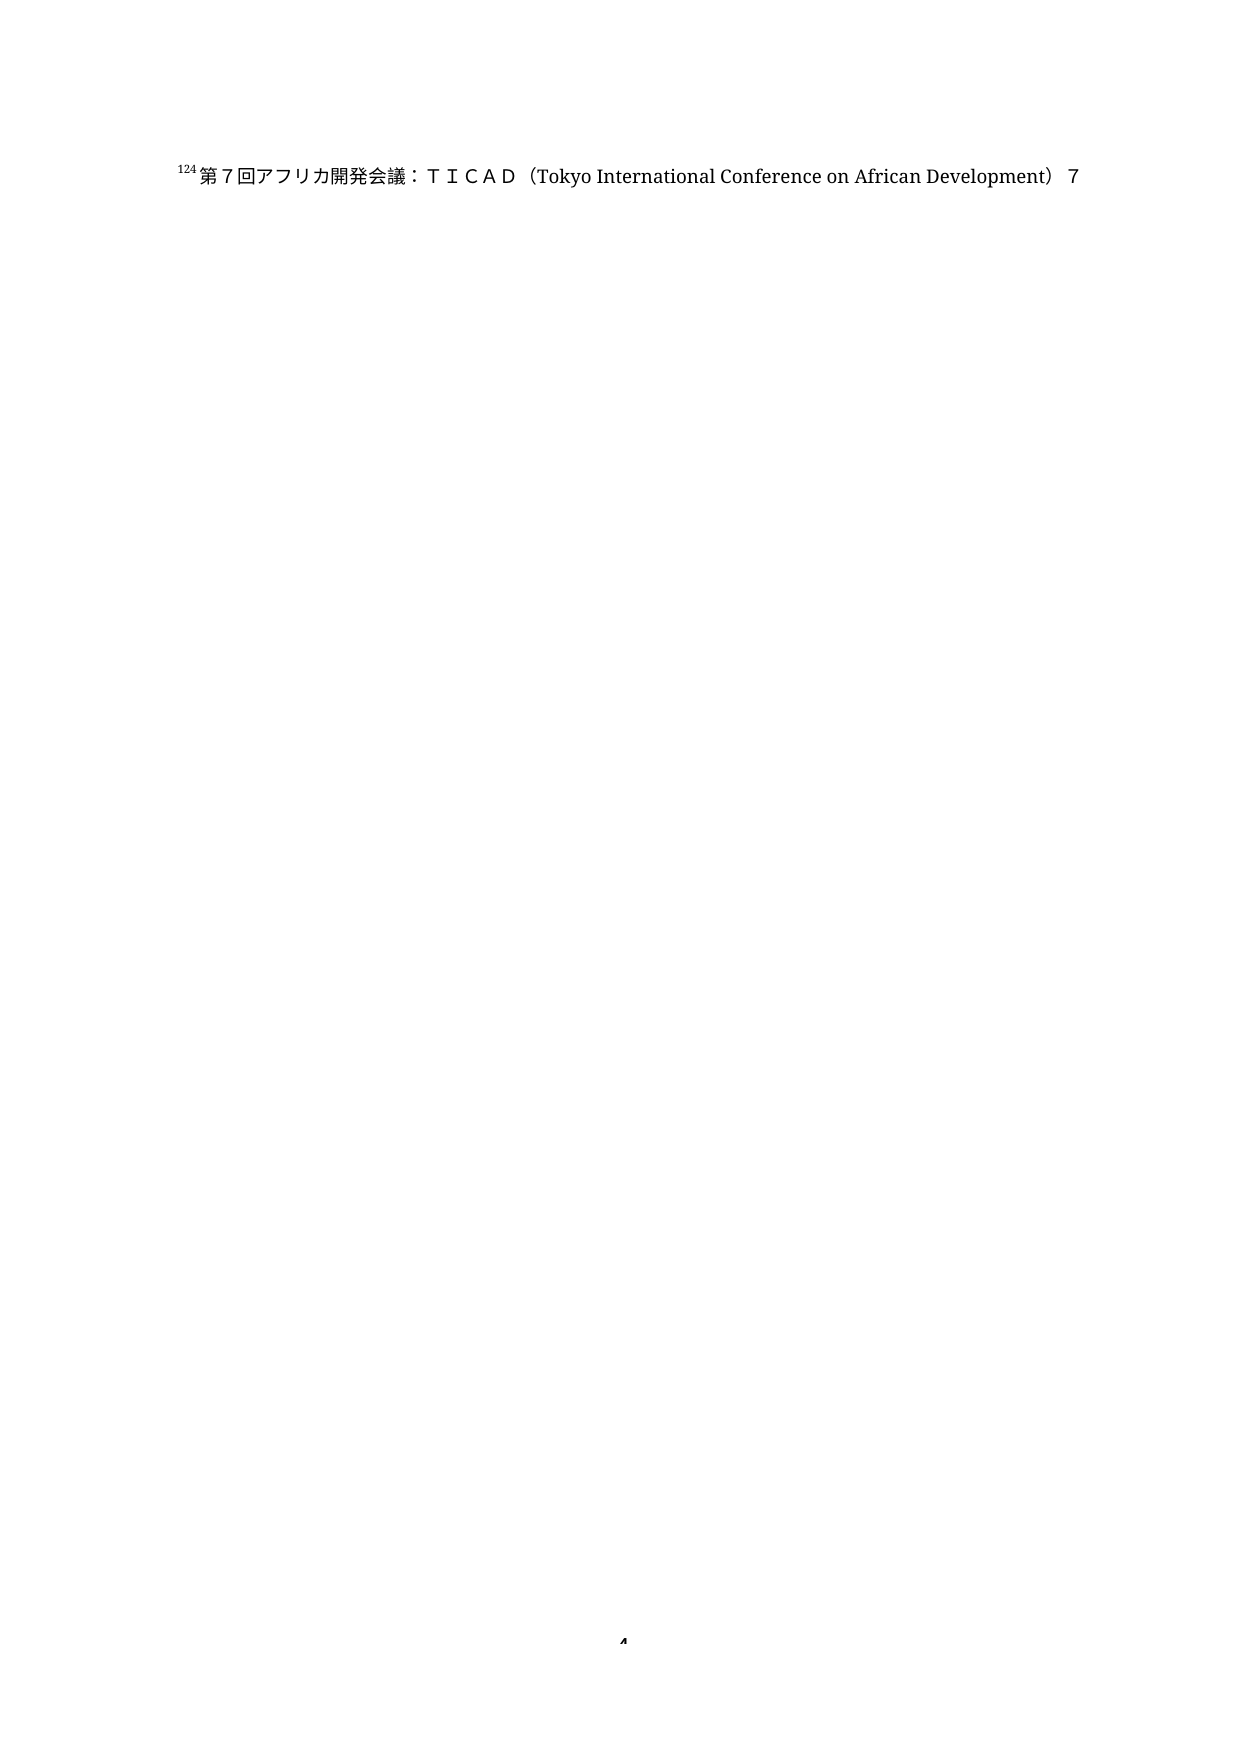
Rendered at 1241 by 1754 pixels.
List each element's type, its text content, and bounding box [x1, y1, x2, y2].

text 124 第７回アフリカ開発会議：ＴＩＣＡＤ（Tokyo International Conference on African Development）７ [177, 164, 1086, 189]
